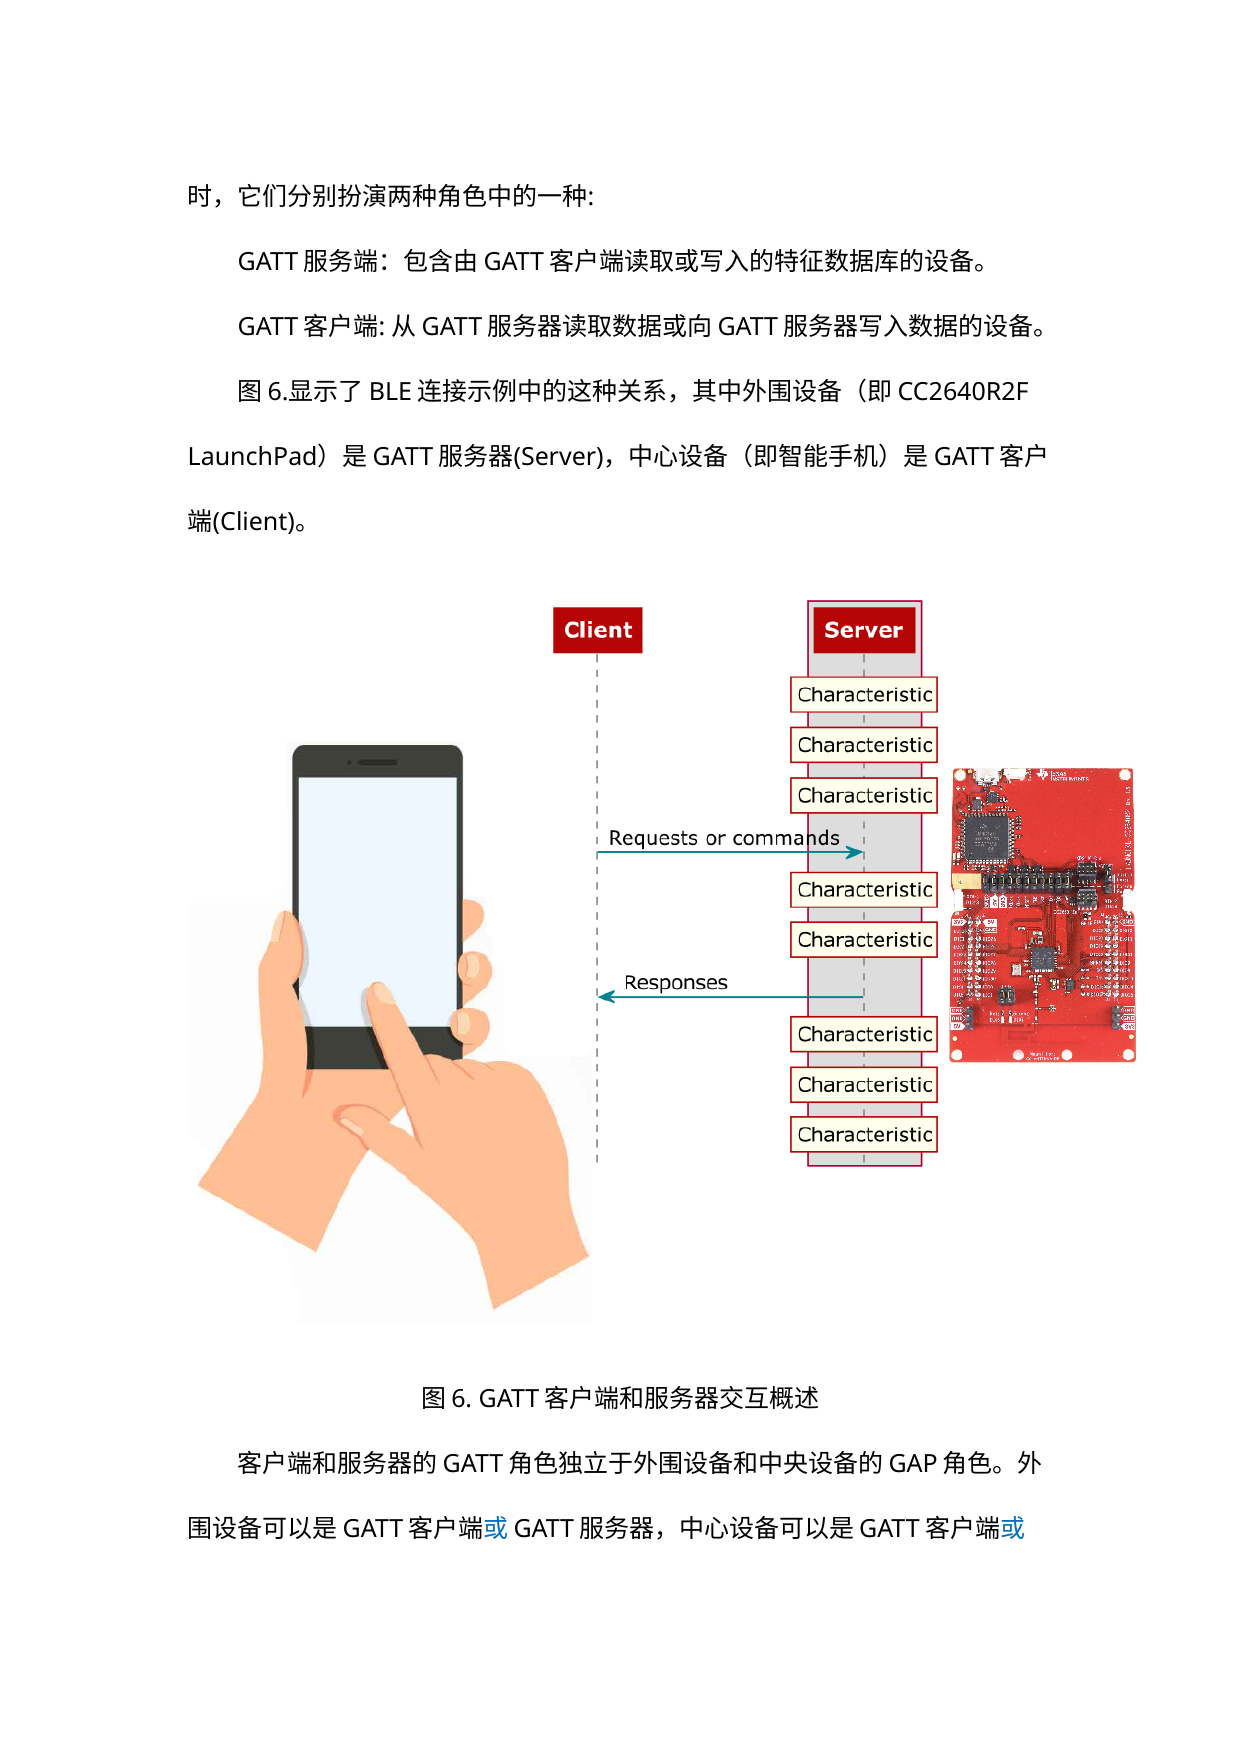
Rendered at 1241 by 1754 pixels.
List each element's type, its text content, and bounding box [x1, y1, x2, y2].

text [187, 1429, 1053, 1559]
picture [187, 584, 1181, 1324]
text 图6.显示了BLE连接示例中的这种关系，其中外围设备（即 CC2640R2F LaunchPad）是GATT服务器(Server)，中心设备（即智能手机）是GATT客户端(Client)。 [187, 357, 1053, 552]
text GATT客户端: 从GATT服务器读取数据或向GATT服务器写入数据的设备。 [187, 292, 1053, 357]
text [187, 162, 1053, 227]
text 图6. GATT客户端和服务器交互概述 [187, 1364, 1053, 1429]
text GATT服务端：包含由GATT客户端读取或写入的特征数据库的设备。 [187, 227, 1053, 292]
